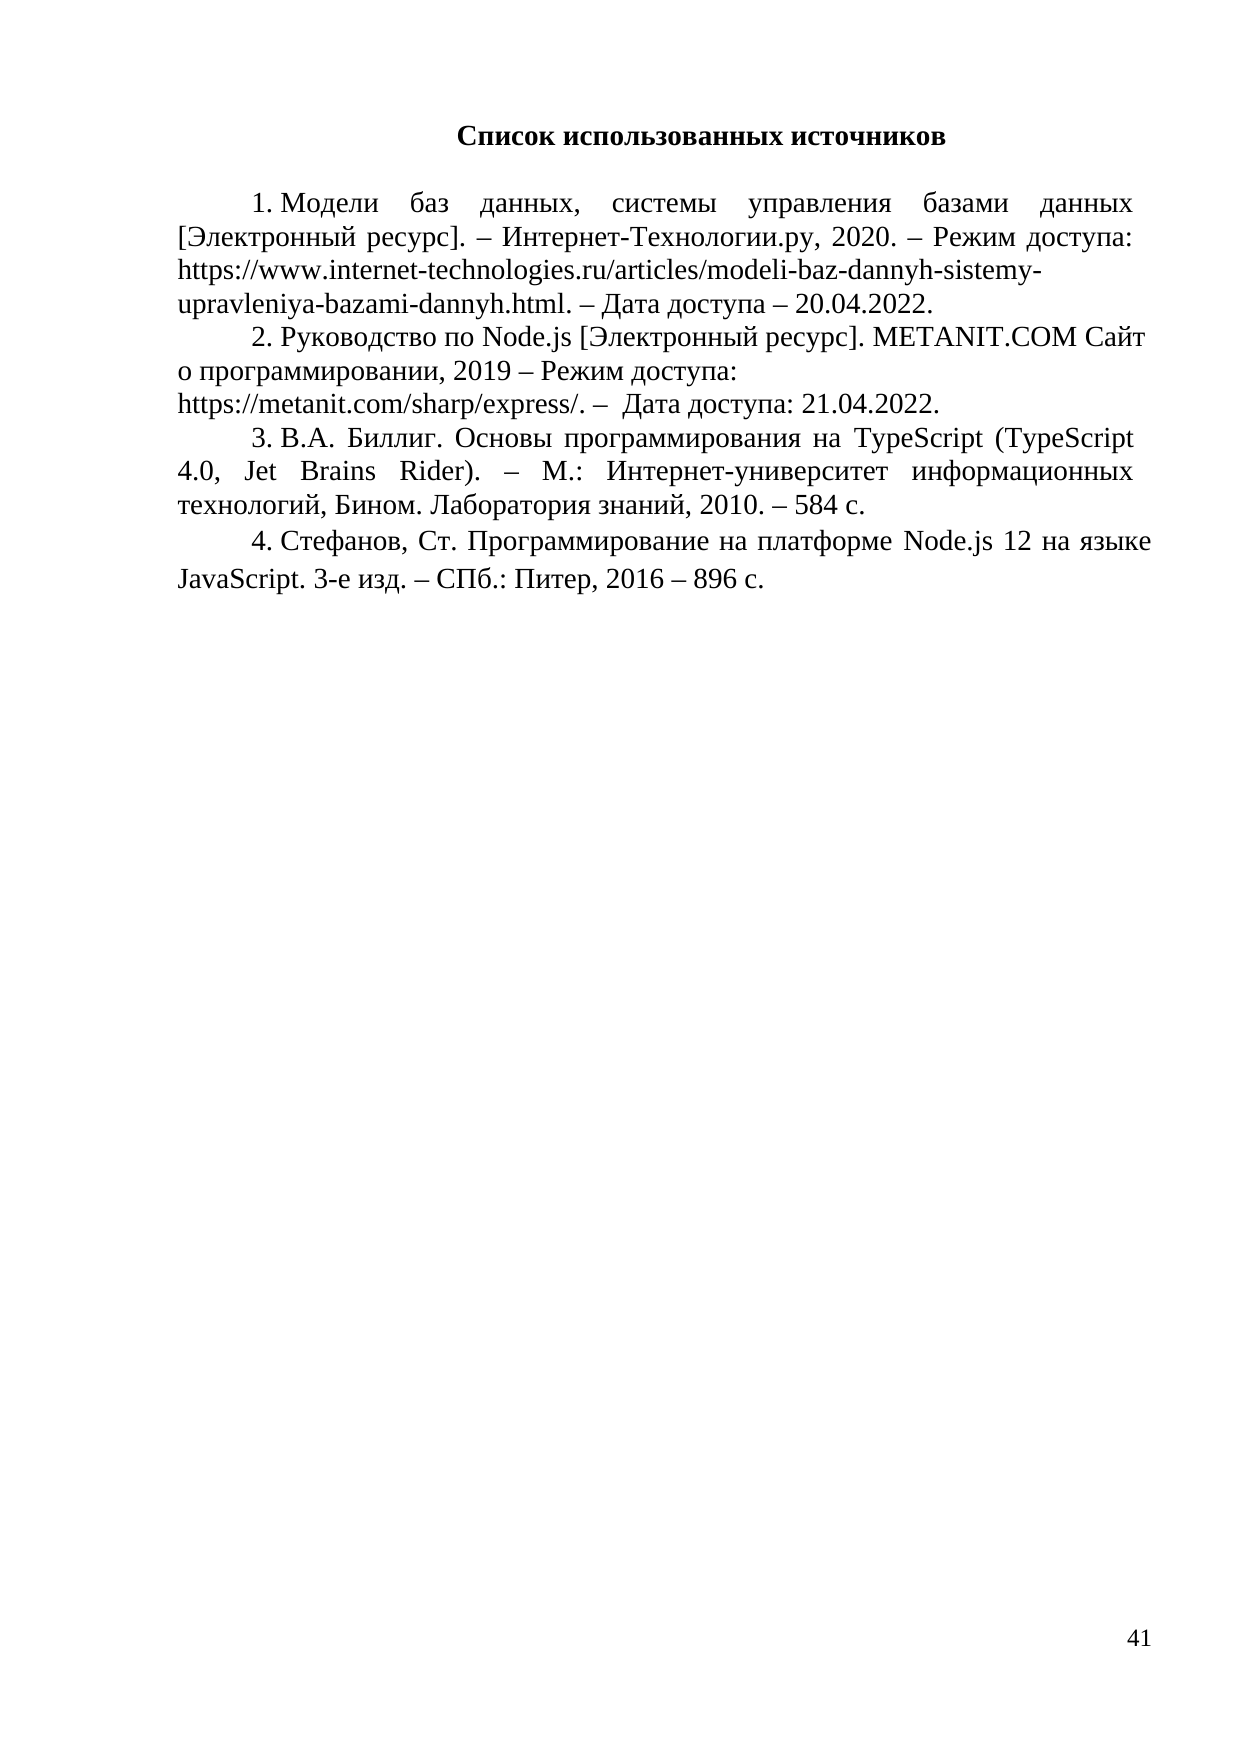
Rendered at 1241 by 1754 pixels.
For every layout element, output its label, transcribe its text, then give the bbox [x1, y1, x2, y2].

list В.А. Биллиг. Основы программирования на TypeScript (TypeScript 4.0, Jet Brains Rider). – М.: Интернет-университет информационных технологий, Бином. Лаборатория знаний, 2010. – 584 с. [177, 420, 1134, 521]
list Руководство по Node.js [Электронный ресурс]. METANIT.COM Сайт о программировании, 2019 – Режим доступа: https://metanit.com/sharp/express/. – Дата доступа: 21.04.2022. [177, 319, 1152, 420]
list Стефанов, Ст. Программирование на платформе Node.js 12 на языке JavaScript. 3-e изд. – СПб.: Питер, 2016 – 896 с. [177, 521, 1152, 596]
subtitle Список использованных источников [177, 118, 1152, 152]
list Модели баз данных, системы управления базами данных [Электронный ресурс]. – Интернет-Технологии.ру, 2020. – Режим доступа: https://www.internet-technologies.ru/articles/modeli-baz-dannyh-sistemy-upravleniya-bazami-dannyh.html. – Дата доступа – 20.04.2022. [177, 185, 1134, 319]
